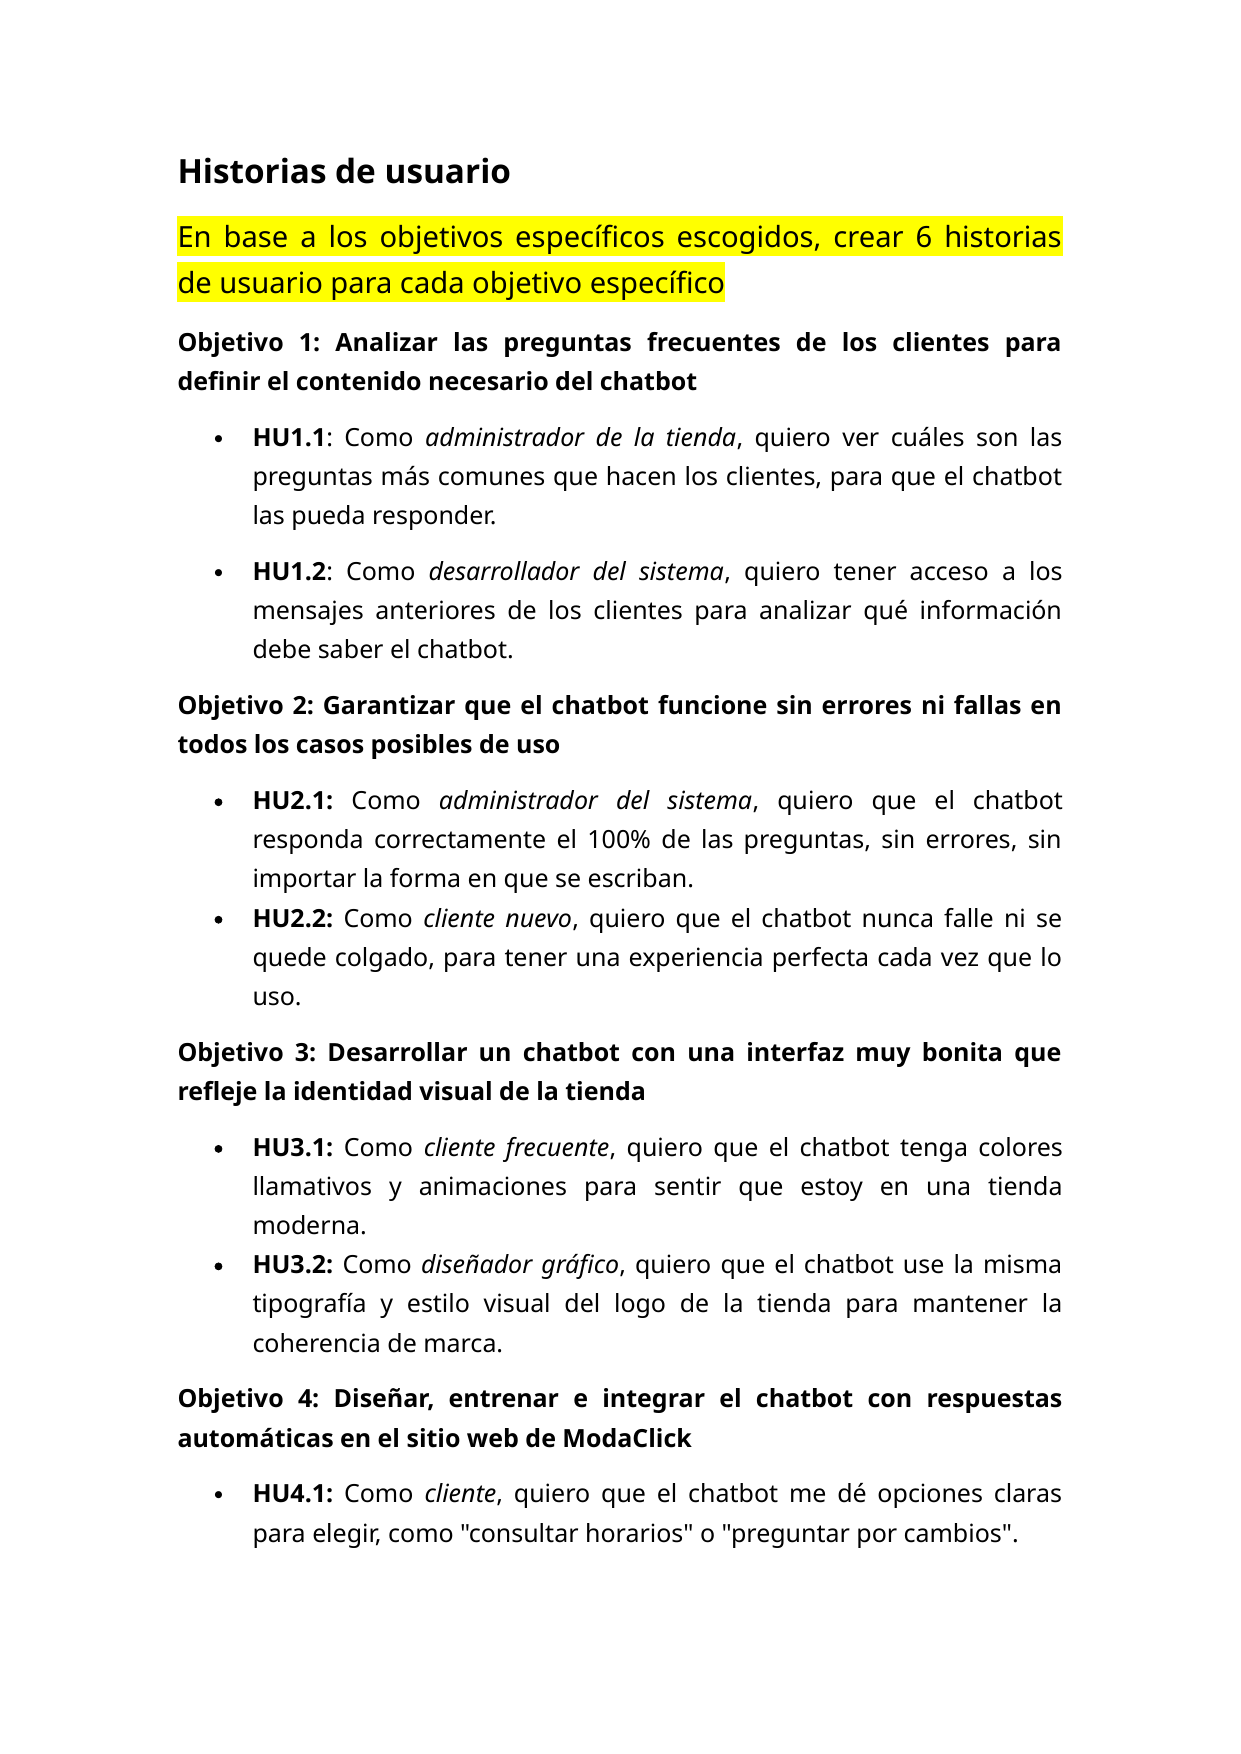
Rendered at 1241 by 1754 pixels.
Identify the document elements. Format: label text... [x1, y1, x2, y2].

text Objetivo 4: Diseñar, entrenar e integrar el chatbot con respuestas automáticas en el sitio web de ModaClick [177, 1381, 1063, 1454]
list HU1.1: Como administrador de la tienda, quiero ver cuáles son las preguntas más comunes que hacen los clientes, para que el chatbot las pueda responder. [215, 419, 1063, 532]
list HU1.2: Como desarrollador del sistema, quiero tener acceso a los mensajes anteriores de los clientes para analizar qué información debe saber el chatbot. [215, 553, 1063, 666]
text Historias de usuario [177, 148, 1063, 193]
list HU2.1: Como administrador del sistema, quiero que el chatbot responda correctamente el 100% de las preguntas, sin errores, sin importar la forma en que se escriban. [215, 783, 1063, 895]
list HU2.2: Como cliente nuevo, quiero que el chatbot nunca falle ni se quede colgado, para tener una experiencia perfecta cada vez que lo uso. [215, 900, 1063, 1013]
list HU4.1: Como cliente, quiero que el chatbot me dé opciones claras para elegir, como "consultar horarios" o "preguntar por cambios". [215, 1476, 1063, 1549]
text Objetivo 1: Analizar las preguntas frecuentes de los clientes para definir el contenido necesario del chatbot [177, 324, 1063, 398]
list HU3.2: Como diseñador gráfico, quiero que el chatbot use la misma tipografía y estilo visual del logo de la tienda para mantener la coherencia de marca. [215, 1247, 1063, 1359]
list HU3.1: Como cliente frecuente, quiero que el chatbot tenga colores llamativos y animaciones para sentir que estoy en una tienda moderna. [215, 1129, 1063, 1242]
text En base a los objetivos específicos escogidos, crear 6 historias de usuario para cada objetivo específico [177, 256, 1063, 302]
text Objetivo 2: Garantizar que el chatbot funcione sin errores ni fallas en todos los casos posibles de uso [177, 688, 1063, 761]
text Objetivo 3: Desarrollar un chatbot con una interfaz muy bonita que refleje la identidad visual de la tienda [177, 1034, 1063, 1108]
